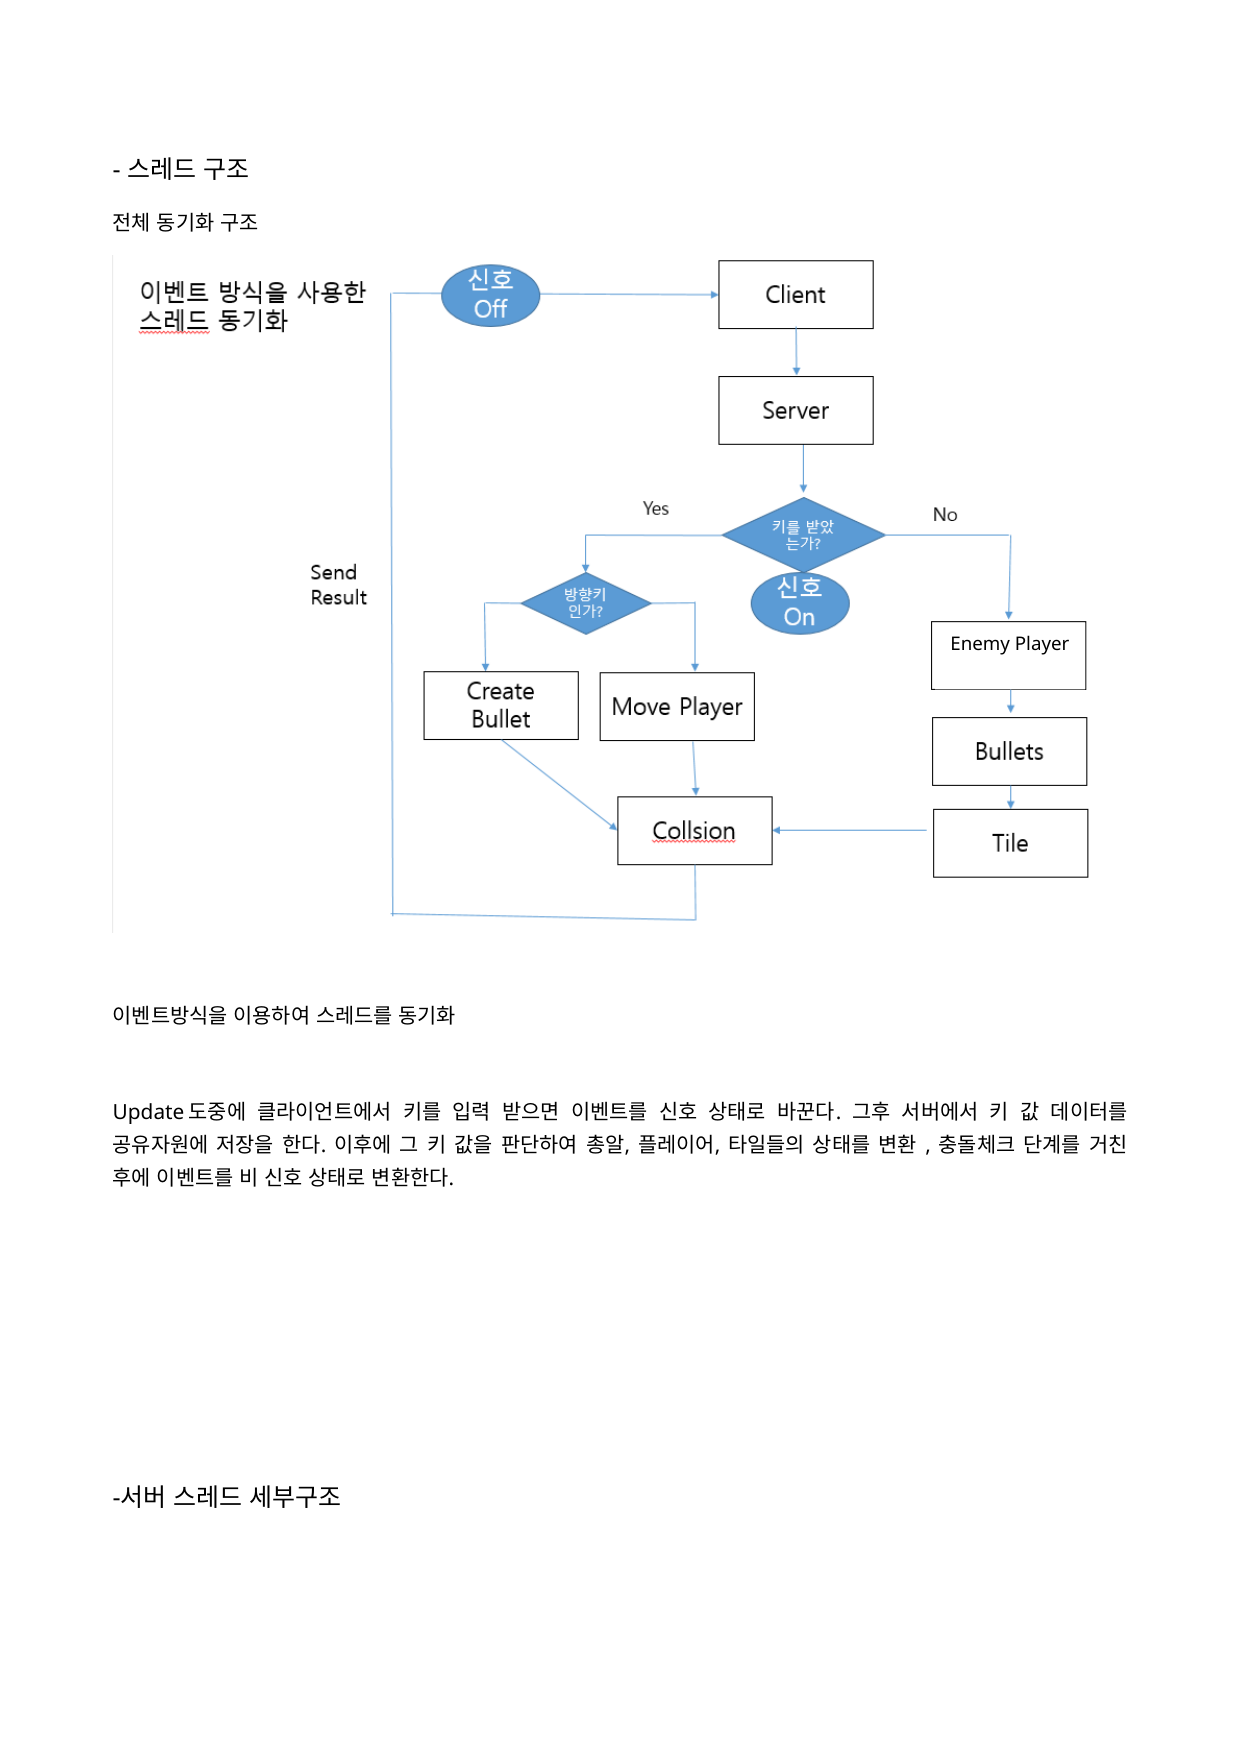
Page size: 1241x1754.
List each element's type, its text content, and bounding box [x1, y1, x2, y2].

text -서버 스레드 세부구조 [112, 1477, 1128, 1514]
picture [112, 255, 1128, 933]
text - 스레드 구조 [112, 150, 1128, 186]
text Update도중에 클라이언트에서 키를 입력 받으면 이벤트를 신호 상태로 바꾼다. 그후 서버에서 키 값 데이터를 공유자원에 저장을 한다. 이후에 그 키 값을 판단하여 총알, 플레이어, 타일들의 상태를 변환 , 충돌체크 단계를 거친 후에 이벤트를 비 신호 상태로 변환한다. [112, 1096, 1128, 1191]
text 전체 동기화 구조 [112, 206, 1128, 236]
text 이벤트방식을 이용하여 스레드를 동기화 [112, 999, 1128, 1029]
